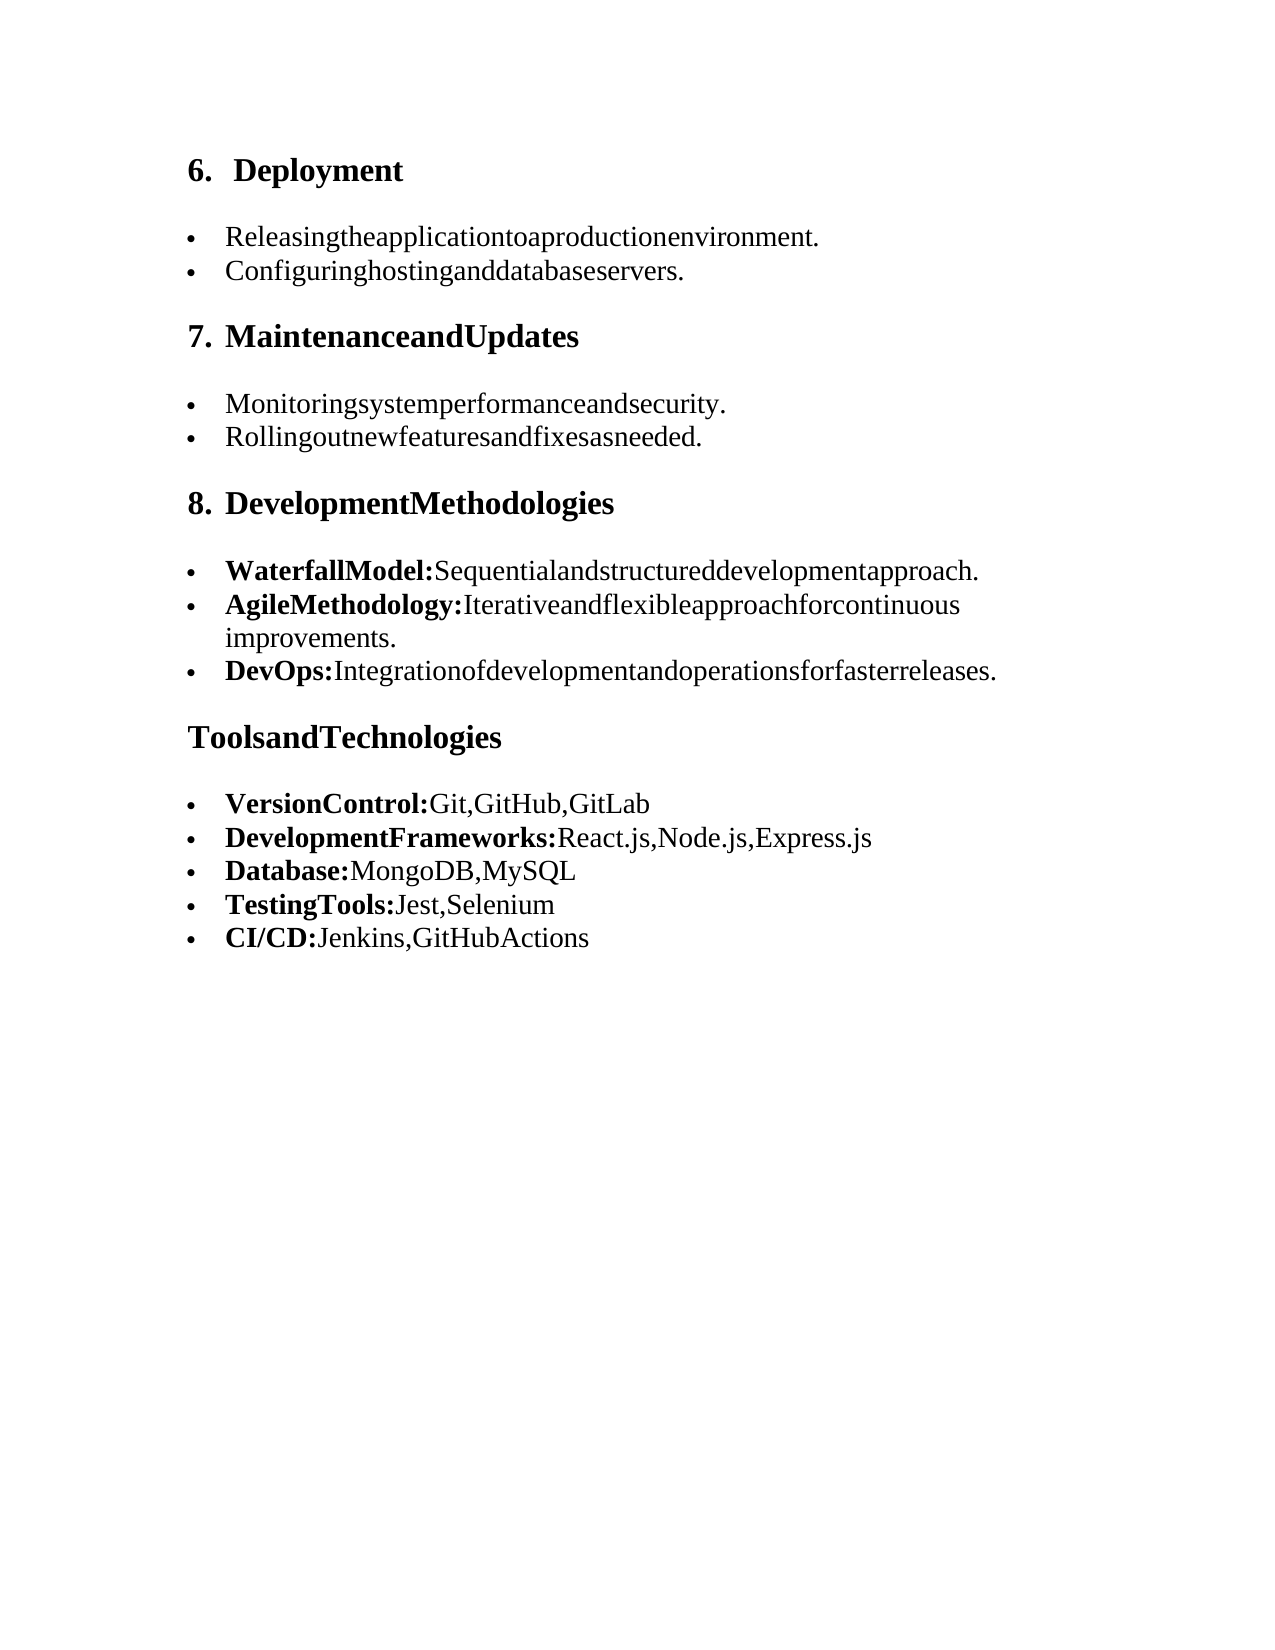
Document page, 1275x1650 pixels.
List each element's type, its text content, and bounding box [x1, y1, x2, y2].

list TestingTools:Jest,Selenium [187, 887, 1200, 921]
list AgileMethodology:Iterativeandflexibleapproachforcontinuous improvements. [187, 587, 1012, 654]
list Releasingtheapplicationtoaproductionenvironment. [187, 219, 1200, 253]
list DevOps:Integrationofdevelopmentandoperationsforfasterreleases. [187, 654, 1200, 687]
list Database:MongoDB,MySQL [187, 854, 1200, 887]
list Rollingoutnewfeaturesandfixesasneeded. [187, 420, 1200, 453]
subtitle ToolsandTechnologies [150, 717, 1200, 755]
list DevelopmentFrameworks:React.js,Node.js,Express.js [187, 820, 1200, 854]
list Monitoringsystemperformanceandsecurity. [187, 387, 1200, 420]
list VersionControl:Git,GitHub,GitLab [187, 787, 1200, 820]
list WaterfallModel:Sequentialandstructureddevelopmentapproach. [187, 553, 1200, 587]
list Configuringhostinganddatabaseservers. [187, 253, 1200, 287]
subtitle MaintenanceandUpdates [187, 317, 1200, 355]
list CI/CD:Jenkins,GitHubActions [187, 921, 1200, 954]
subtitle DevelopmentMethodologies [187, 483, 1200, 522]
subtitle Deployment [187, 150, 1200, 188]
